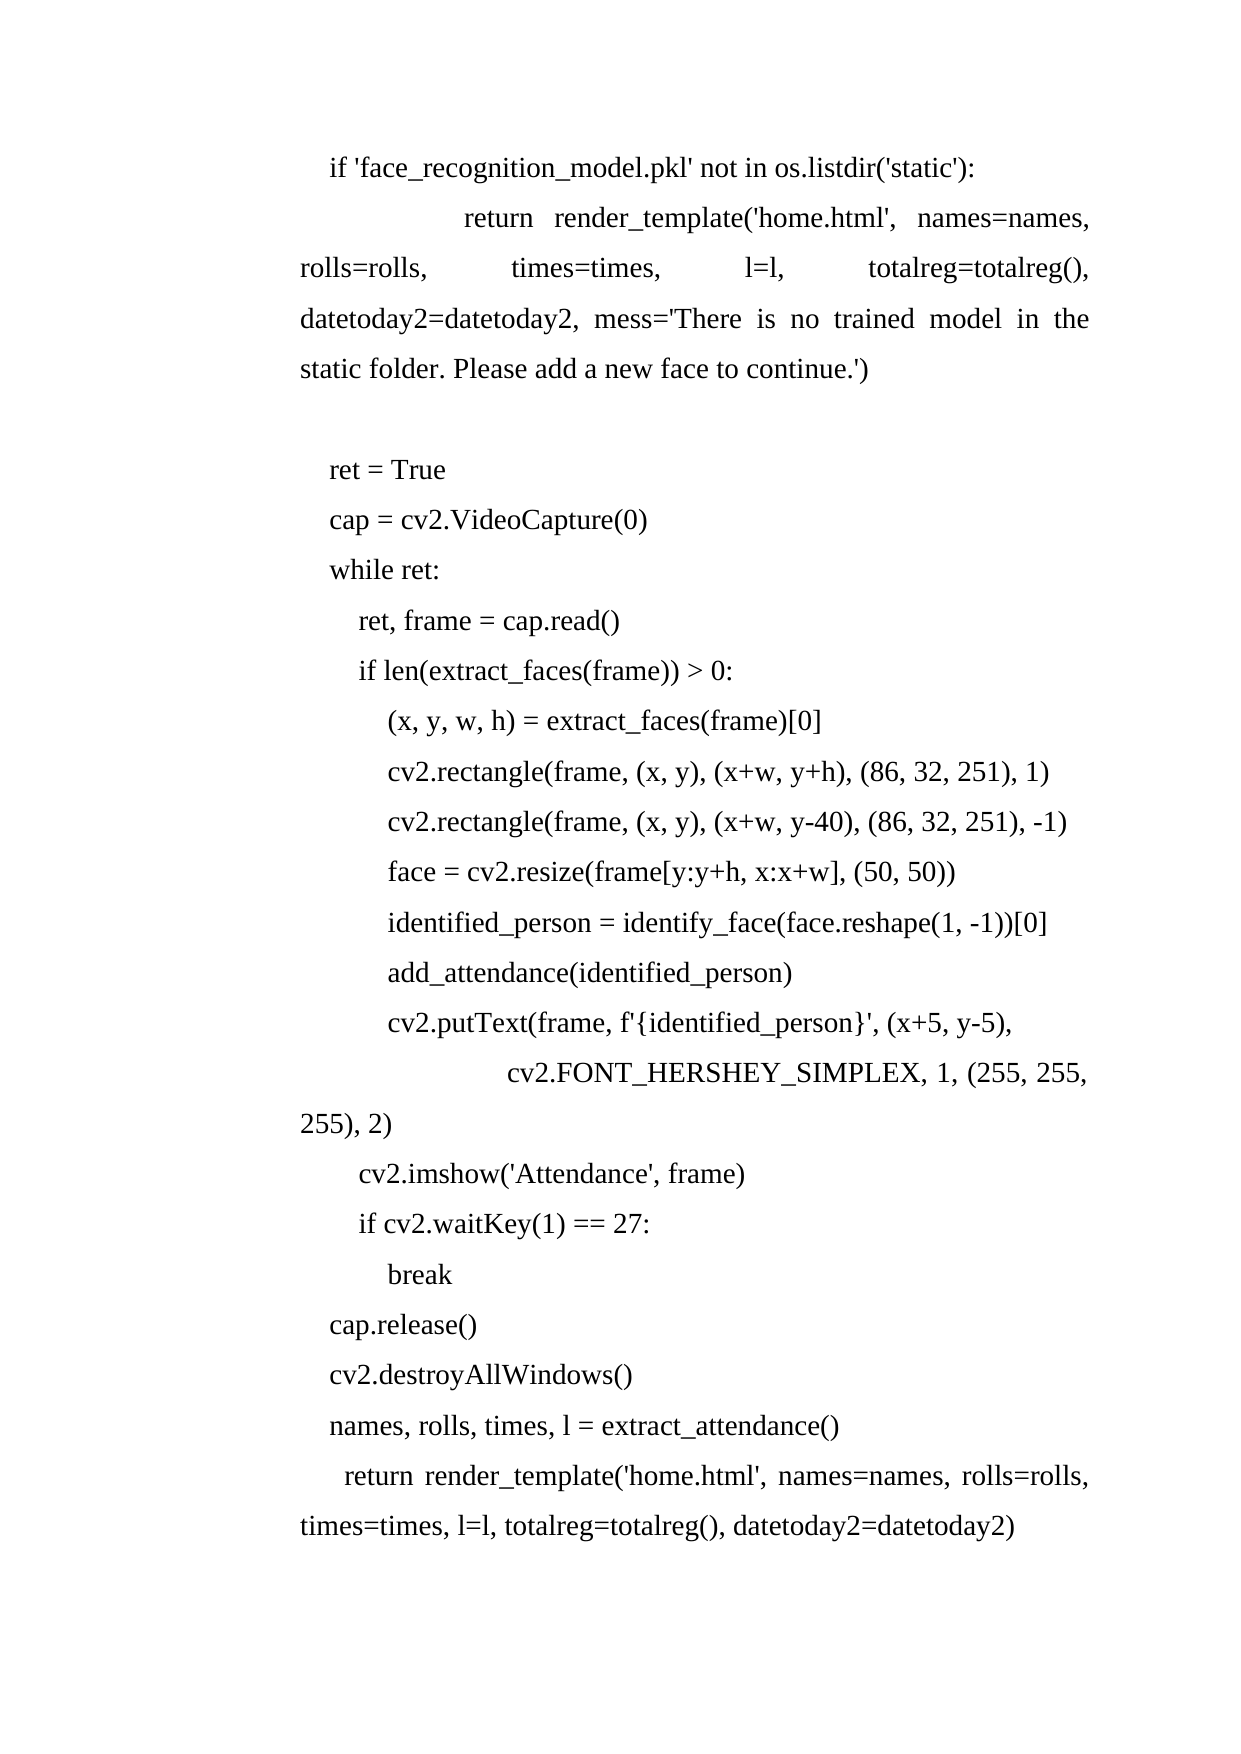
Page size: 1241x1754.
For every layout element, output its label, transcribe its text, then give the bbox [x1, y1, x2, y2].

text cv2.destroyAllWindows() [300, 1357, 1090, 1391]
text face = cv2.resize(frame[y:y+h, x:x+w], (50, 50)) [300, 854, 1090, 888]
text while ret: [300, 552, 1090, 586]
text break [300, 1257, 1090, 1290]
text return render_template('home.html', names=names, rolls=rolls, times=times, l=l, totalreg=totalreg(), datetoday2=datetoday2) [300, 1458, 1090, 1542]
text cv2.putText(frame, f'{identified_person}', (x+5, y-5), [300, 1005, 1090, 1039]
text names, rolls, times, l = extract_attendance() [300, 1408, 1090, 1441]
text ret, frame = cap.read() [300, 603, 1090, 636]
text (x, y, w, h) = extract_faces(frame)[0] [300, 703, 1090, 737]
text cv2.imshow('Attendance', frame) [300, 1156, 1090, 1190]
text cv2.FONT_HERSHEY_SIMPLEX, 1, (255, 255, 255), 2) [300, 1056, 1090, 1139]
text if 'face_recognition_model.pkl' not in os.listdir('static'): [300, 150, 1090, 183]
text if len(extract_faces(frame)) > 0: [300, 653, 1090, 687]
text ret = True [300, 452, 1090, 485]
text identified_person = identify_face(face.reshape(1, -1))[0] [300, 905, 1090, 938]
text if cv2.waitKey(1) == 27: [300, 1207, 1090, 1240]
text return render_template('home.html', names=names, rolls=rolls, times=times, l=l, totalreg=totalreg(), datetoday2=datetoday2, mess='There is no trained model in the static folder. Please add a new face to continue.') [300, 200, 1090, 385]
text cv2.rectangle(frame, (x, y), (x+w, y+h), (86, 32, 251), 1) [300, 754, 1090, 787]
text cap = cv2.VideoCapture(0) [300, 502, 1090, 536]
text cv2.rectangle(frame, (x, y), (x+w, y-40), (86, 32, 251), -1) [300, 804, 1090, 838]
text cap.release() [300, 1307, 1090, 1341]
text add_attendance(identified_person) [300, 955, 1090, 988]
